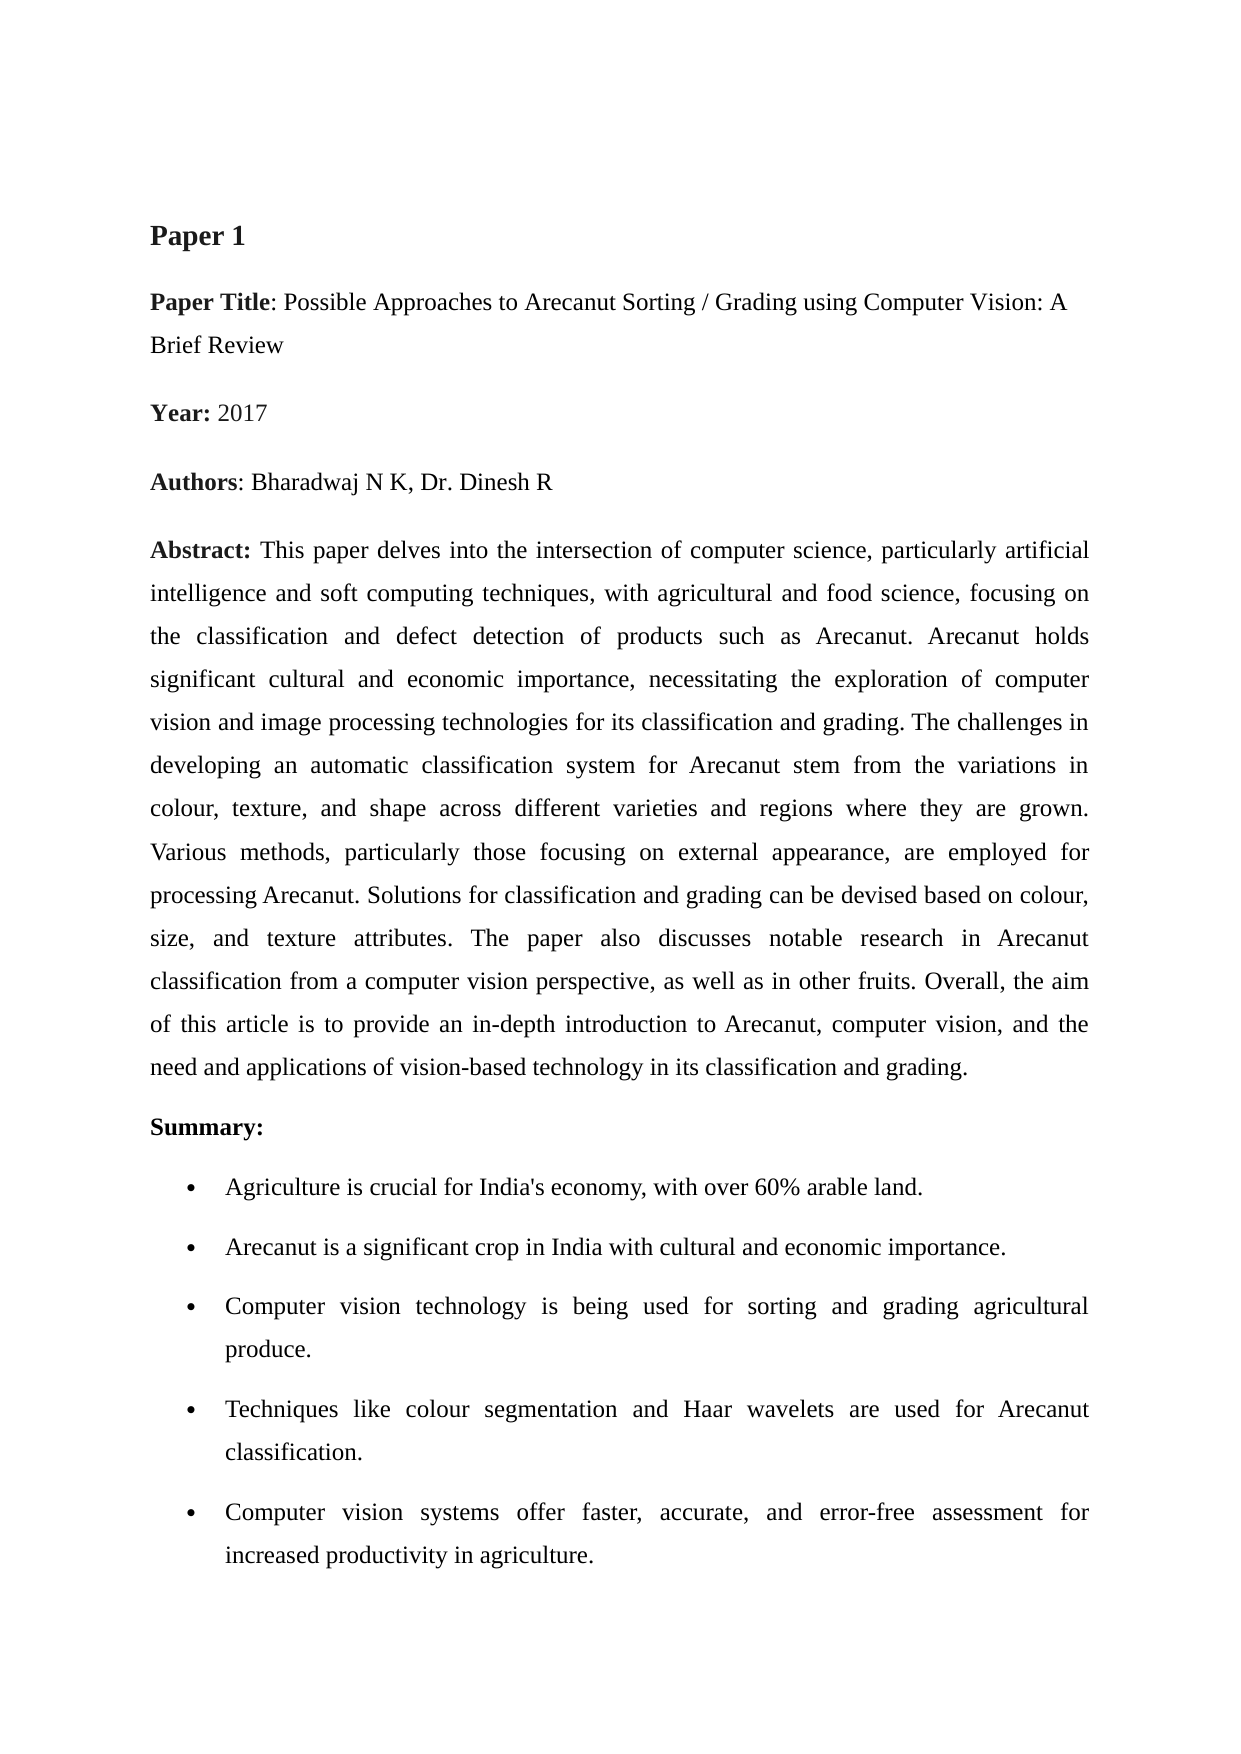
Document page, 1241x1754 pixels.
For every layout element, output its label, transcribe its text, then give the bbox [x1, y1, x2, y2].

text Summary: [150, 1112, 1090, 1141]
text Authors: Bharadwaj N K, Dr. Dinesh R [150, 467, 1090, 495]
list Agriculture is crucial for India's economy, with over 60% arable land. [187, 1172, 1090, 1201]
subtitle Paper 1 [150, 218, 1090, 252]
text Abstract: This paper delves into the intersection of computer science, particularly artificial intelligence and soft computing techniques, with agricultural and food science, focusing on the classification and defect detection of products such as Arecanut. Arecanut holds significant cultural and economic importance, necessitating the exploration of computer vision and image processing technologies for its classification and grading. The challenges in developing an automatic classification system for Arecanut stem from the variations in colour, texture, and shape across different varieties and regions where they are grown. Various methods, particularly those focusing on external appearance, are employed for processing Arecanut. Solutions for classification and grading can be devised based on colour, size, and texture attributes. The paper also discusses notable research in Arecanut classification from a computer vision perspective, as well as in other fruits. Overall, the aim of this article is to provide an in-depth introduction to Arecanut, computer vision, and the need and applications of vision-based technology in its classification and grading. [150, 535, 1090, 1081]
text Paper Title: Possible Approaches to Arecanut Sorting / Grading using Computer Vision: A Brief Review [150, 287, 1090, 359]
list Arecanut is a significant crop in India with cultural and economic importance. [187, 1232, 1090, 1260]
text Year: 2017 [150, 398, 1090, 427]
list Techniques like colour segmentation and Haar wavelets are used for Arecanut classification. [187, 1394, 1090, 1466]
list Computer vision technology is being used for sorting and grading agricultural produce. [187, 1291, 1090, 1363]
list Computer vision systems offer faster, accurate, and error-free assessment for increased productivity in agriculture. [187, 1497, 1090, 1569]
